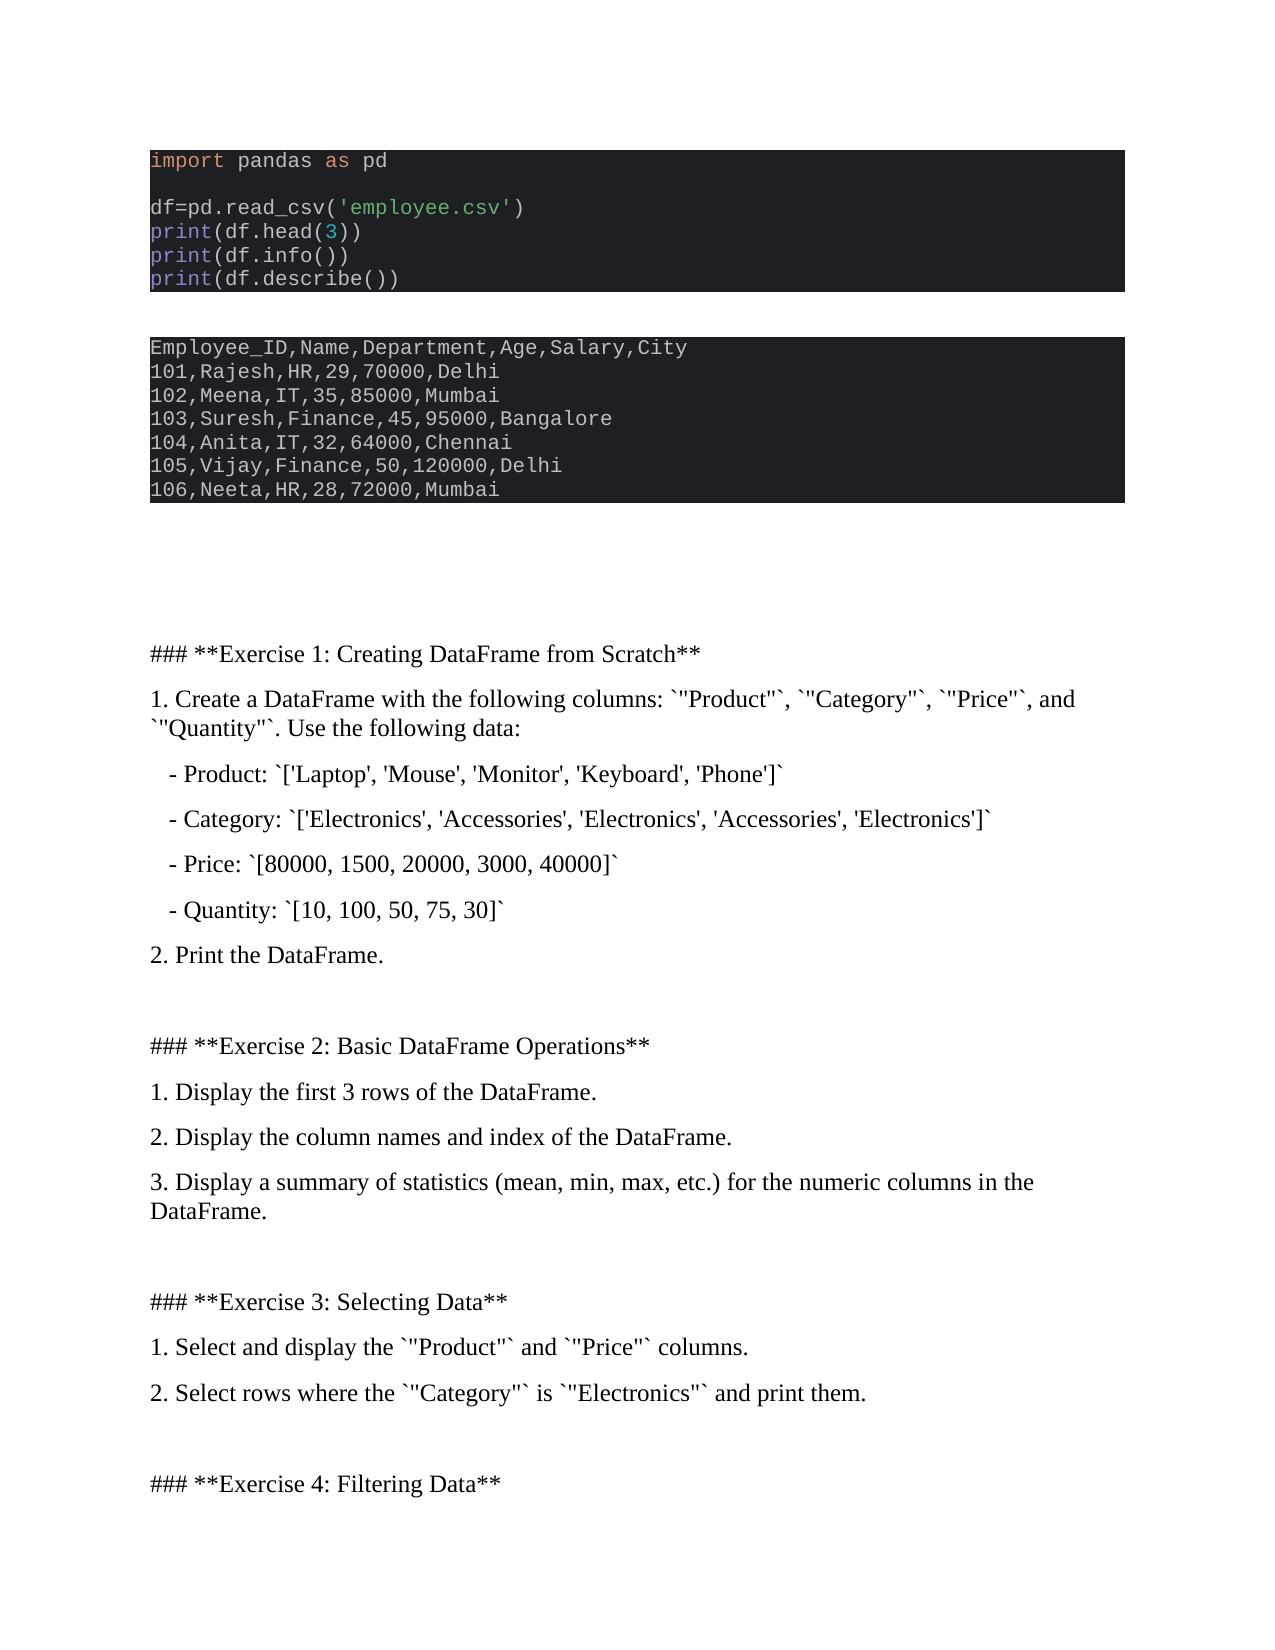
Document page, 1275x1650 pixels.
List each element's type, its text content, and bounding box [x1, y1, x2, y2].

text 1. Display the first 3 rows of the DataFrame. [150, 1077, 1125, 1105]
text 2. Select rows where the `"Category"` is `"Electronics"` and print them. [150, 1378, 1125, 1407]
text 1. Create a DataFrame with the following columns: `"Product"`, `"Category"`, `"Price"`, and `"Quantity"`. Use the following data: [150, 684, 1125, 742]
text - Category: `['Electronics', 'Accessories', 'Electronics', 'Accessories', 'Electronics']` [150, 804, 1125, 833]
text ### **Exercise 2: Basic DataFrame Operations** [150, 1031, 1125, 1060]
text 2. Display the column names and index of the DataFrame. [150, 1122, 1125, 1151]
text 3. Display a summary of statistics (mean, min, max, etc.) for the numeric columns in the DataFrame. [150, 1167, 1125, 1225]
text - Price: `[80000, 1500, 20000, 3000, 40000]` [150, 849, 1125, 878]
text import pandas as pd df=pd.read_csv('employee.csv') print(df.head(3)) print(df.info()) print(df.describe()) [150, 150, 1125, 292]
text - Product: `['Laptop', 'Mouse', 'Monitor', 'Keyboard', 'Phone']` [150, 759, 1125, 787]
text - Quantity: `[10, 100, 50, 75, 30]` [150, 895, 1125, 924]
text ### **Exercise 3: Selecting Data** [150, 1287, 1125, 1316]
text ### **Exercise 4: Filtering Data** [150, 1469, 1125, 1497]
text ### **Exercise 1: Creating DataFrame from Scratch** [150, 639, 1125, 668]
text 2. Print the DataFrame. [150, 940, 1125, 969]
text Employee_ID,Name,Department,Age,Salary,City 101,Rajesh,HR,29,70000,Delhi 102,Meena,IT,35,85000,Mumbai 103,Suresh,Finance,45,95000,Bangalore 104,Anita,IT,32,64000,Chennai 105,Vijay,Finance,50,120000,Delhi 106,Neeta,HR,28,72000,Mumbai [150, 337, 1125, 503]
text 1. Select and display the `"Product"` and `"Price"` columns. [150, 1332, 1125, 1361]
